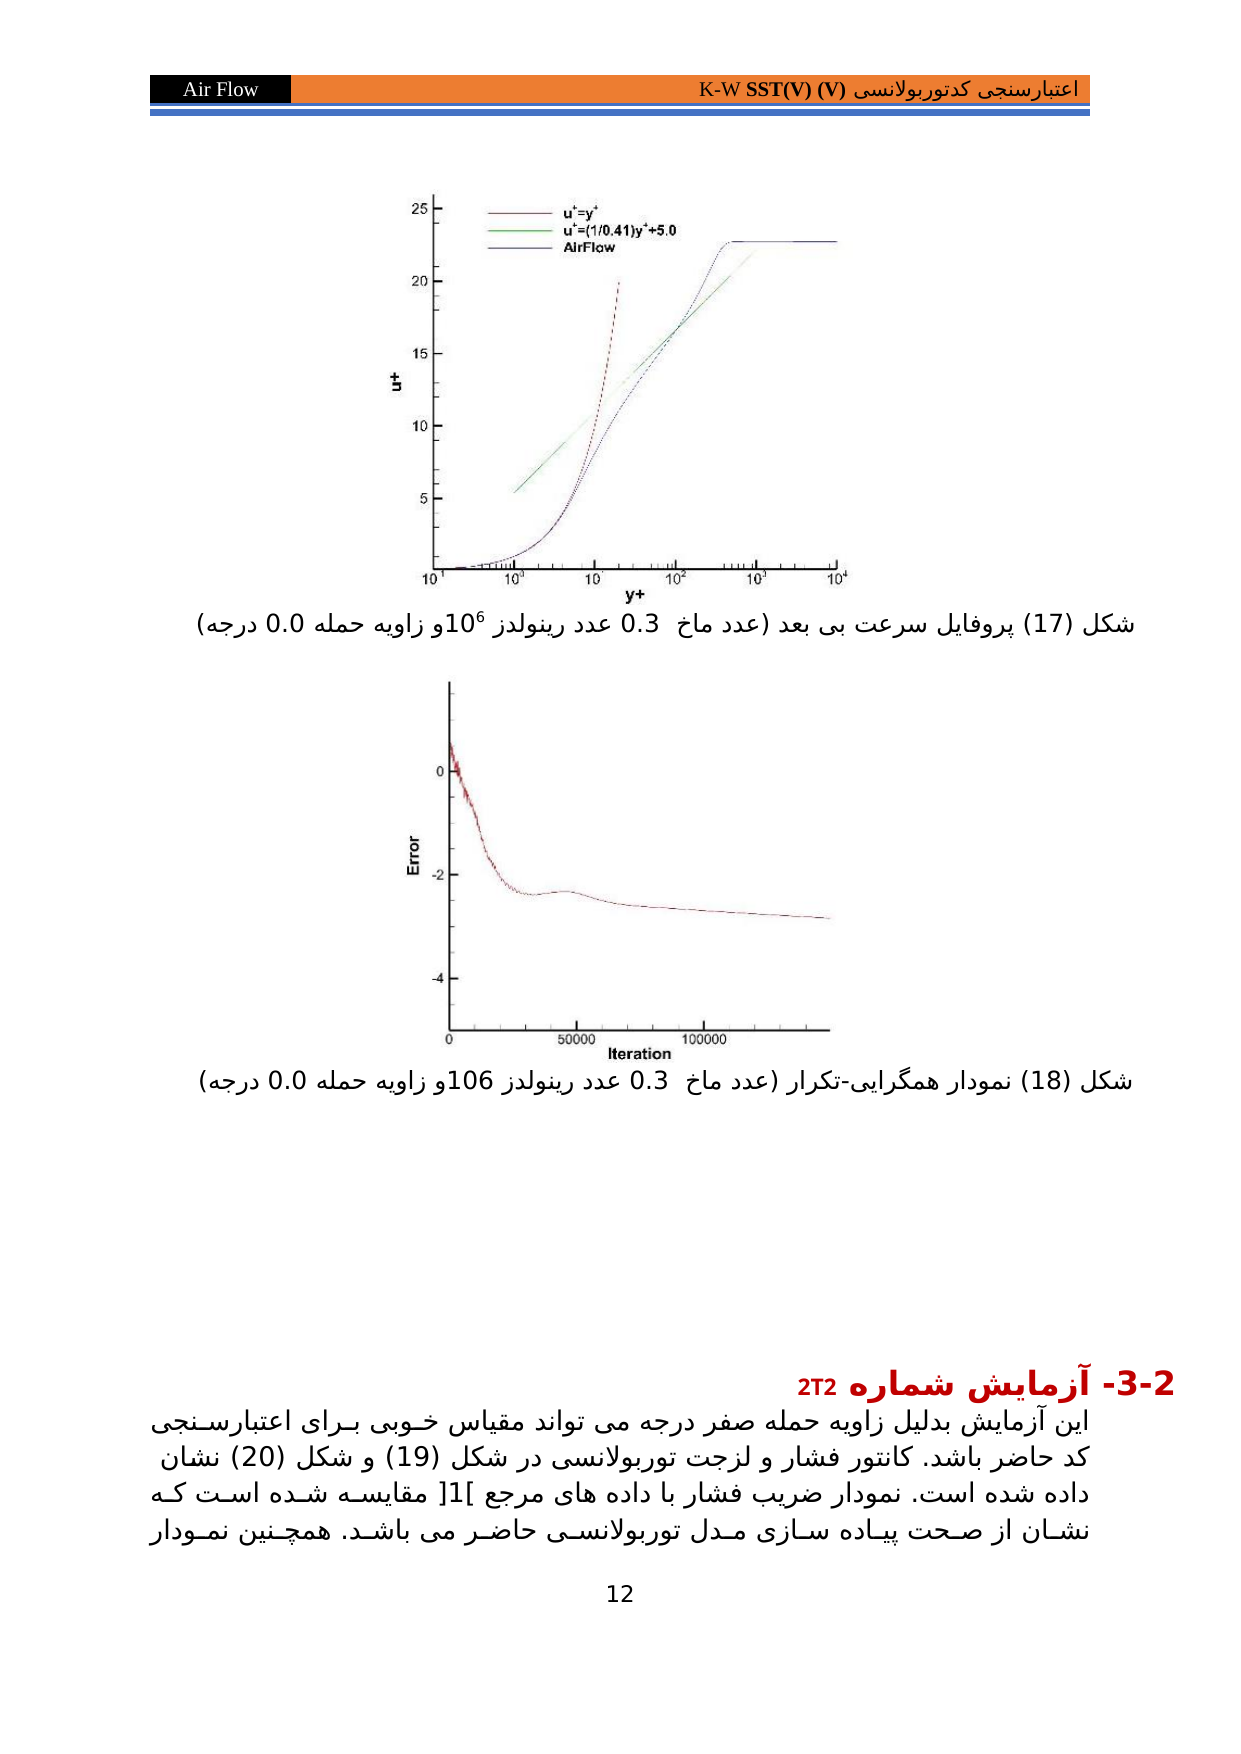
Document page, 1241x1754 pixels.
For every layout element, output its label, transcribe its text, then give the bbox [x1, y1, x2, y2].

picture [400, 675, 840, 1063]
picture [386, 189, 854, 605]
subtitle آزمایش شماره 2T2 [150, 1364, 1090, 1403]
text نمودار همگرایی-تکرار (عدد ماخ 0.3 عدد رینولدز 106و زاویه حمله 0.0 درجه) [150, 1067, 1060, 1096]
text پروفایل سرعت بی بعد (عدد ماخ 0.3 عدد رینولدز 106و زاویه حمله 0.0 درجه) [150, 609, 1060, 638]
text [150, 1405, 1090, 1546]
